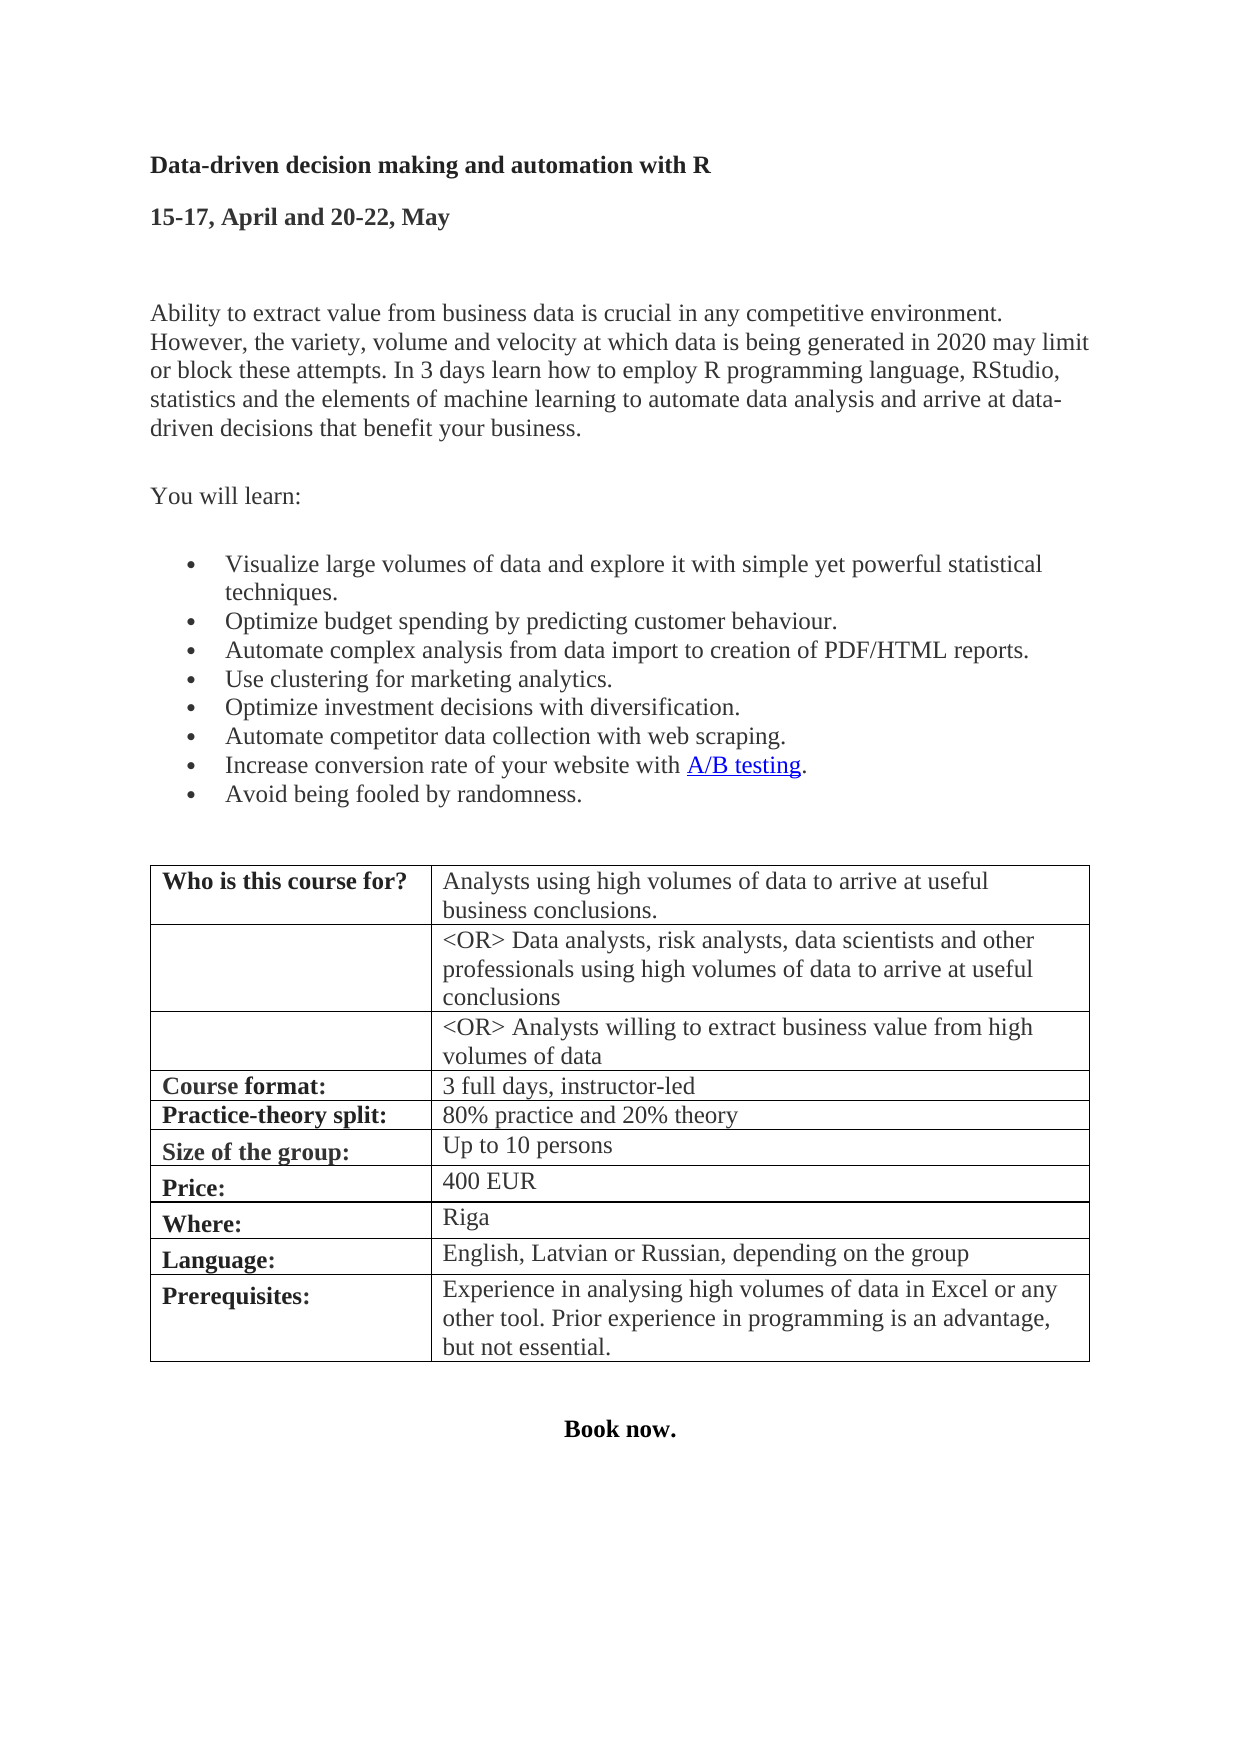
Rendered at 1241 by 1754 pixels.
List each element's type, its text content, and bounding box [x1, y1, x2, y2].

table_cell Price: [151, 1166, 431, 1201]
text Data-driven decision making and automation with R [150, 150, 1090, 179]
table_cell English, Latvian or Russian, depending on the group [432, 1239, 1089, 1273]
list Optimize investment decisions with diversification. [187, 692, 1090, 721]
text Book now. [150, 1414, 1090, 1443]
text 15-17, April and 20-22, May [150, 202, 1090, 259]
table_cell Course format: [151, 1071, 431, 1099]
table_cell Language: [151, 1239, 431, 1273]
table_cell 3 full days, instructor-led [432, 1071, 1089, 1099]
list Use clustering for marketing analytics. [187, 664, 1090, 692]
table_cell <OR> Data analysts, risk analysts, data scientists and other professionals using high volumes of data to arrive at useful conclusions [432, 925, 1089, 1011]
table_cell Up to 10 persons [432, 1130, 1089, 1165]
list Avoid being fooled by randomness. [187, 779, 1090, 807]
table_cell 400 EUR [432, 1166, 1089, 1201]
table_header Who is this course for? [151, 866, 431, 924]
text You will learn: [150, 481, 1090, 509]
table_cell Experience in analysing high volumes of data in Excel or any other tool. Prior experience in programming is an advantage, but not essential. [432, 1275, 1089, 1361]
table_header Analysts using high volumes of data to arrive at useful business conclusions. [432, 866, 1089, 924]
table_cell Riga [432, 1203, 1089, 1237]
table_cell [151, 1012, 431, 1070]
table_cell Practice-theory split: [151, 1101, 431, 1129]
list Visualize large volumes of data and explore it with simple yet powerful statistical techniques. [187, 549, 1090, 606]
text Ability to extract value from business data is crucial in any competitive environment. However, the variety, volume and velocity at which data is being generated in 2020 may limit or block these attempts. In 3 days learn how to employ R programming language, RStudio, statistics and the elements of machine learning to automate data analysis and arrive at data-driven decisions that benefit your business. [150, 298, 1090, 442]
table_cell <OR> Analysts willing to extract business value from high volumes of data [432, 1012, 1089, 1070]
table_cell 80% practice and 20% theory [432, 1101, 1089, 1129]
table_cell Prerequisites: [151, 1275, 431, 1361]
table_cell Size of the group: [151, 1130, 431, 1165]
table_cell [151, 925, 431, 1011]
list Automate complex analysis from data import to creation of PDF/HTML reports. [187, 635, 1090, 664]
list Optimize budget spending by predicting customer behaviour. [187, 606, 1090, 635]
list Automate data collection with web scraping. [187, 721, 1090, 750]
table_cell Where: [151, 1203, 431, 1237]
